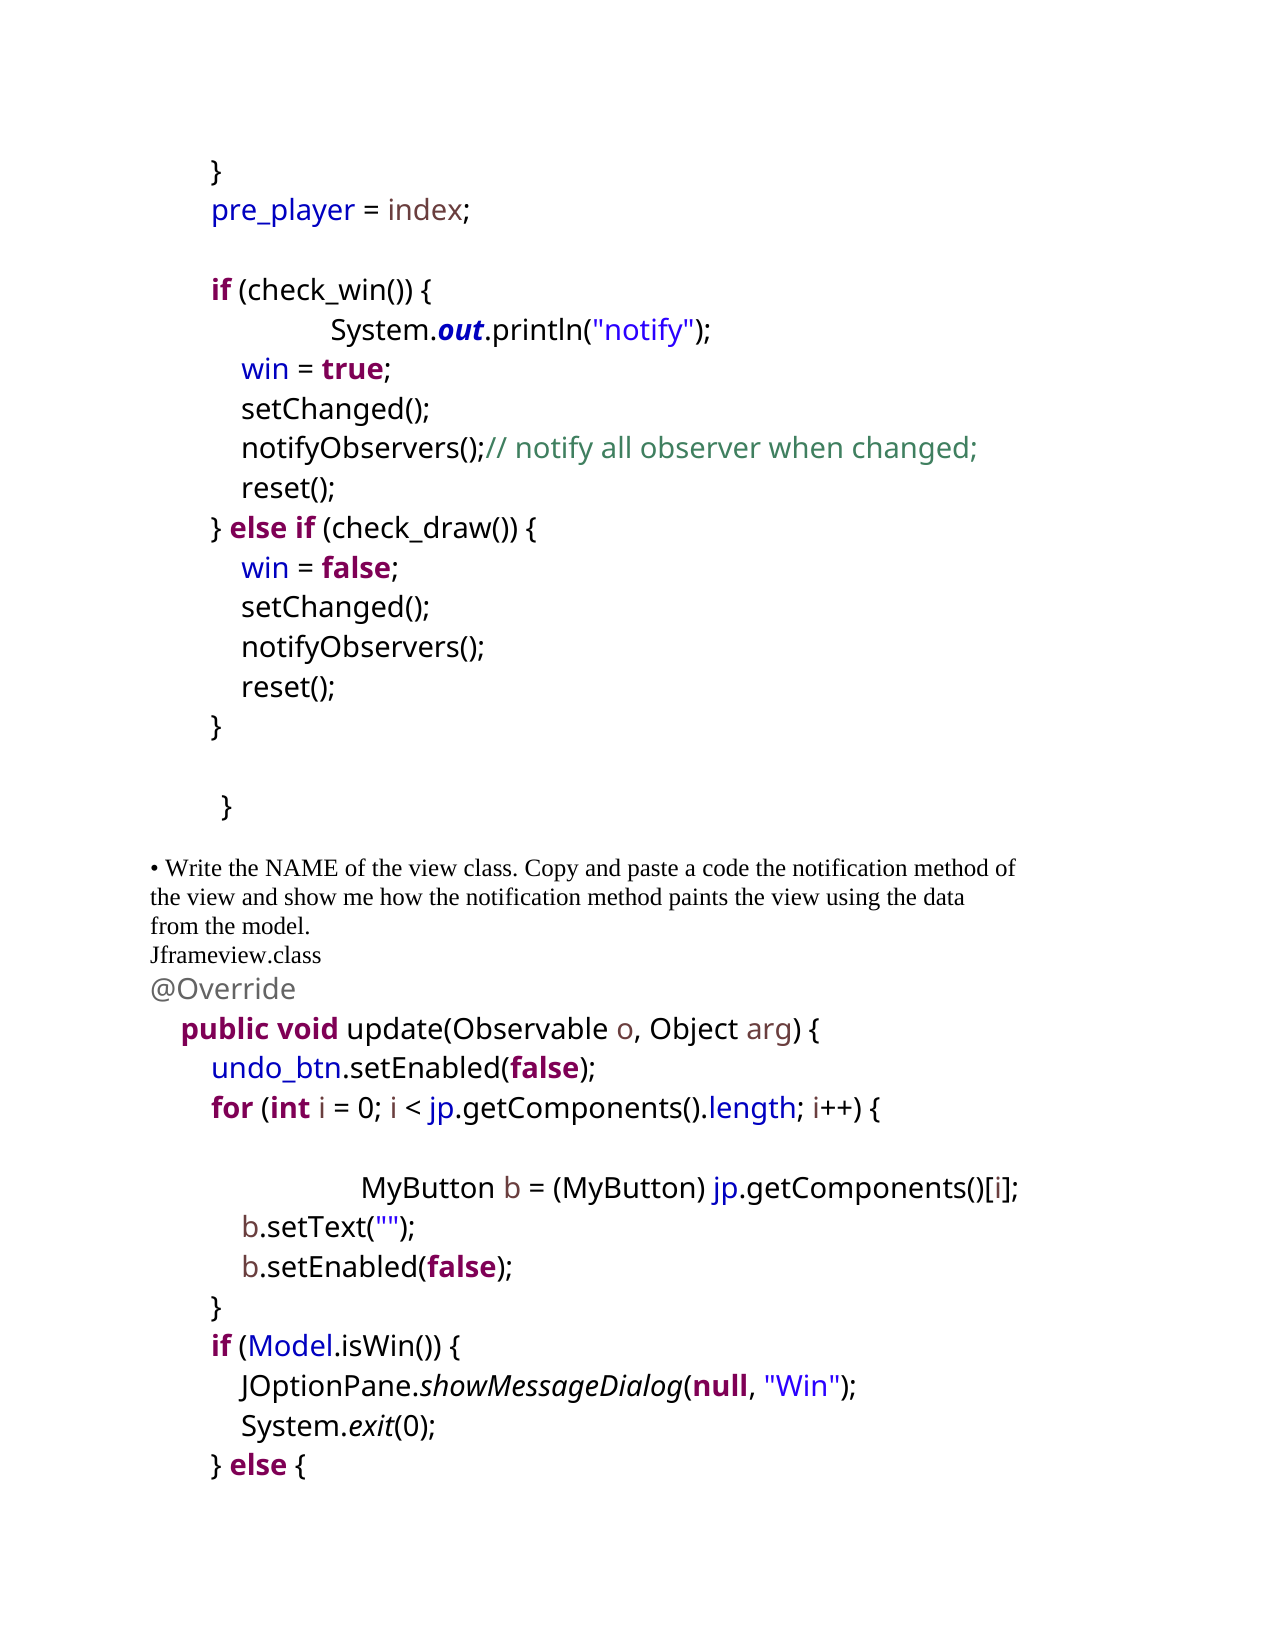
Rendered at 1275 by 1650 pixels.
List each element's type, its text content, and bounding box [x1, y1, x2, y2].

text JOptionPane.showMessageDialog(null, "Win"); [150, 1365, 1125, 1405]
text System.exit(0); [150, 1405, 1125, 1445]
text if (Model.isWin()) { [150, 1326, 1125, 1365]
text } else if (check_draw()) { [150, 507, 1125, 547]
text public void update(Observable o, Object arg) { [150, 1008, 1125, 1048]
text } [150, 785, 1125, 825]
text • Write the NAME of the view class. Copy and paste a code the notification method of [150, 853, 1125, 882]
text b.setText(""); [150, 1207, 1125, 1246]
text win = false; [150, 547, 1125, 587]
text from the model. [150, 911, 1125, 940]
text win = true; [150, 348, 1125, 388]
text notifyObservers(); [150, 626, 1125, 666]
text notifyObservers();// notify all observer when changed; [150, 428, 1125, 467]
text setChanged(); [150, 587, 1125, 626]
text if (check_win()) { [150, 269, 1125, 309]
text } else { [150, 1445, 1125, 1484]
text reset(); [150, 467, 1125, 507]
text setChanged(); [150, 388, 1125, 428]
text the view and show me how the notification method paints the view using the data [150, 882, 1125, 911]
text Jframeview.class [150, 940, 1125, 968]
text } [150, 706, 1125, 745]
text reset(); [150, 666, 1125, 706]
text MyButton b = (MyButton) jp.getComponents()[i]; [360, 1167, 1125, 1207]
text pre_player = index; [150, 190, 1125, 229]
text } [150, 150, 1125, 190]
text for (int i = 0; i < jp.getComponents().length; i++) { [150, 1087, 1125, 1127]
text undo_btn.setEnabled(false); [150, 1048, 1125, 1087]
text System.out.println("notify"); [300, 309, 1125, 348]
text } [150, 1286, 1125, 1326]
text b.setEnabled(false); [150, 1246, 1125, 1286]
text @Override [150, 968, 1125, 1008]
